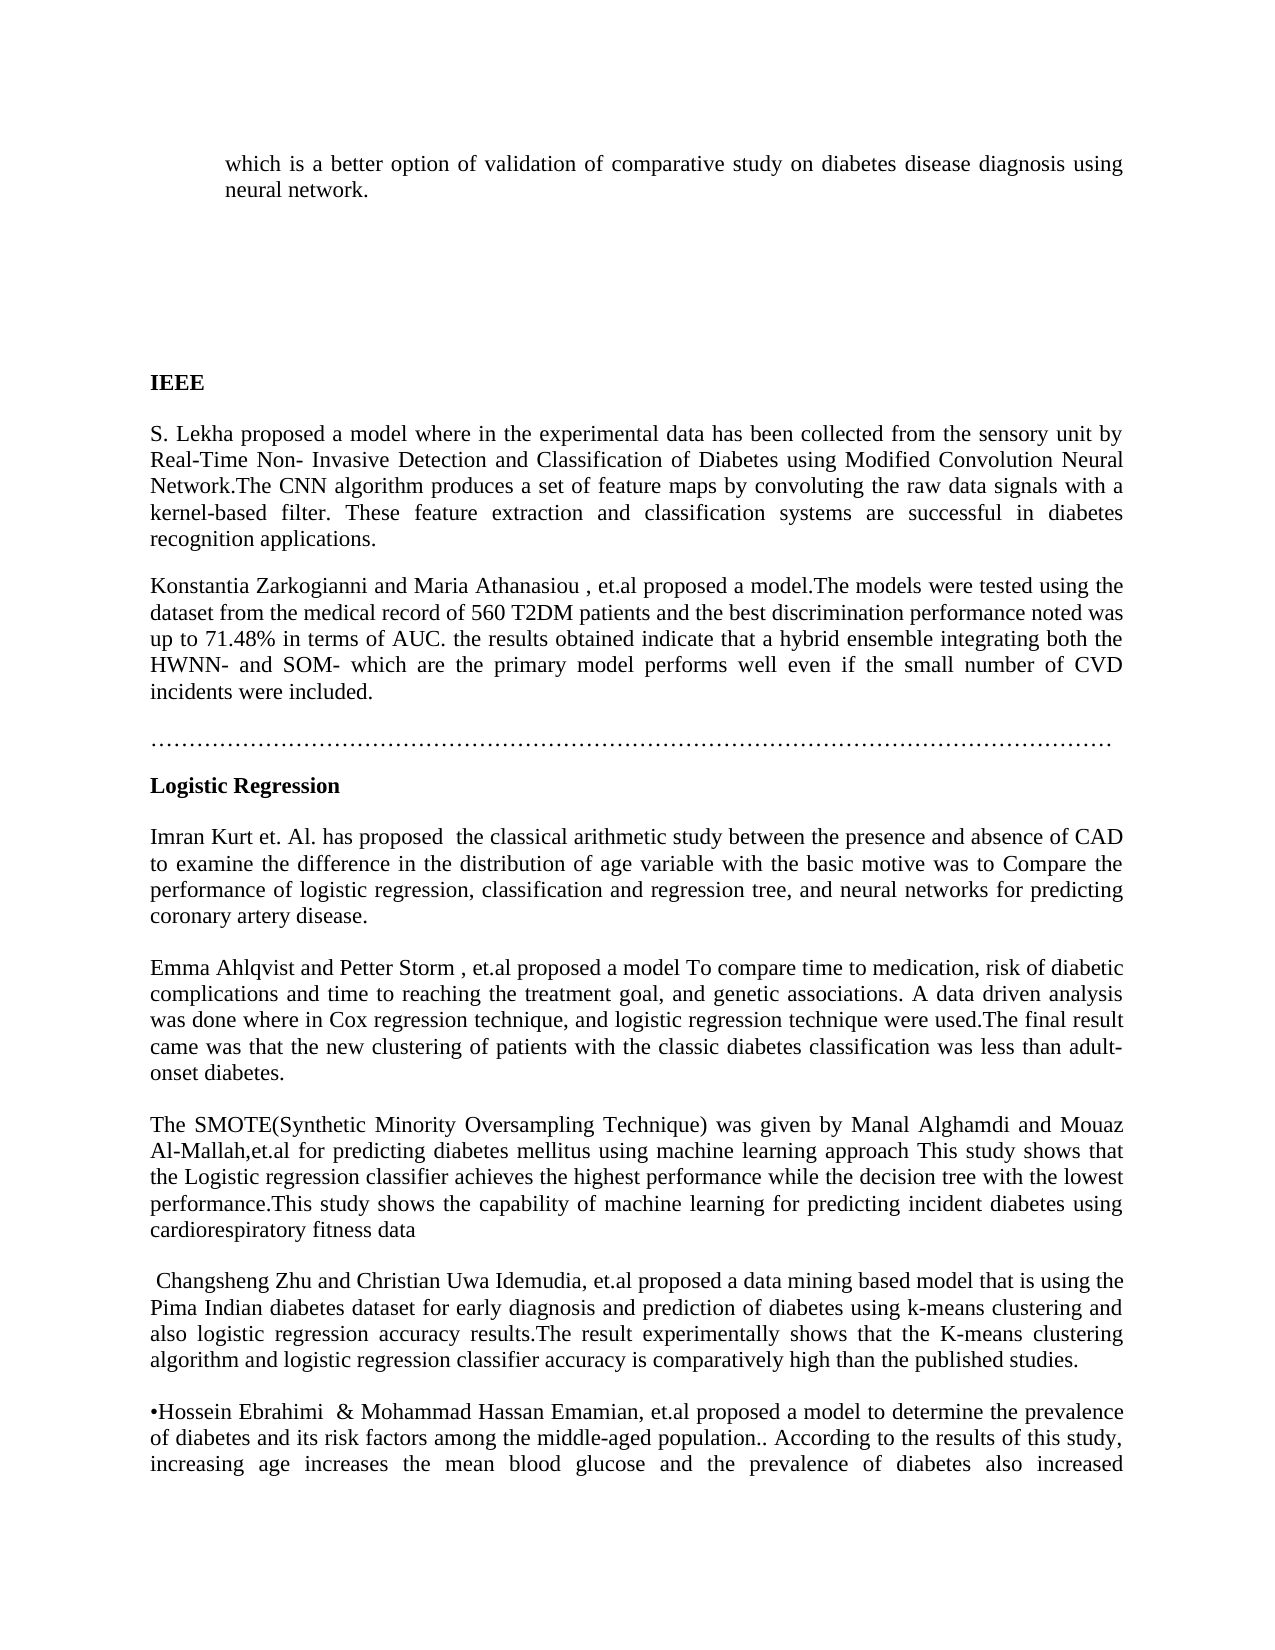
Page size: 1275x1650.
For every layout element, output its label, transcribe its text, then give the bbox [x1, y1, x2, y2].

text The SMOTE(Synthetic Minority Oversampling Technique) was given by Manal Alghamdi and Mouaz Al-Mallah,et.al for predicting diabetes mellitus using machine learning approach This study shows that the Logistic regression classifier achieves the highest performance while the decision tree with the lowest performance.This study shows the capability of machine learning for predicting incident diabetes using cardiorespiratory fitness data [150, 1111, 1125, 1242]
text S. Lekha proposed a model where in the experimental data has been collected from the sensory unit by Real-Time Non- Invasive Detection and Classification of Diabetes using Modified Convolution Neural Network.The CNN algorithm produces a set of feature maps by convoluting the raw data signals with a kernel-based filter. These feature extraction and classification systems are successful in diabetes recognition applications. [150, 420, 1125, 551]
text IEEE [150, 369, 1125, 395]
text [150, 1398, 1125, 1477]
text Logistic Regression [150, 772, 1125, 798]
text Imran Kurt et. Al. has proposed the classical arithmetic study between the presence and absence of CAD to examine the difference in the distribution of age variable with the basic motive was to Compare the performance of logistic regression, classification and regression tree, and neural networks for predicting coronary artery disease. [150, 823, 1125, 929]
text Changsheng Zhu and Christian Uwa Idemudia, et.al proposed a data mining based model that is using the Pima Indian diabetes dataset for early diagnosis and prediction of diabetes using k-means clustering and also logistic regression accuracy results.The result experimentally shows that the K-means clustering algorithm and logistic regression classifier accuracy is comparatively high than the published studies. [150, 1267, 1125, 1373]
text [225, 150, 1125, 203]
text Konstantia Zarkogianni and Maria Athanasiou , et.al proposed a model.The models were tested using the dataset from the medical record of 560 T2DM patients and the best discrimination performance noted was up to 71.48% in terms of AUC. the results obtained indicate that a hybrid ensemble integrating both the HWNN- and SOM- which are the primary model performs well even if the small number of CVD incidents were included. [150, 572, 1125, 704]
text ……………………………………………………………………………………………………………… [150, 725, 1125, 751]
text Emma Ahlqvist and Petter Storm , et.al proposed a model To compare time to medication, risk of diabetic complications and time to reaching the treatment goal, and genetic associations. A data driven analysis was done where in Cox regression technique, and logistic regression technique were used.The final result came was that the new clustering of patients with the classic diabetes classification was less than adult-onset diabetes. [150, 954, 1125, 1086]
